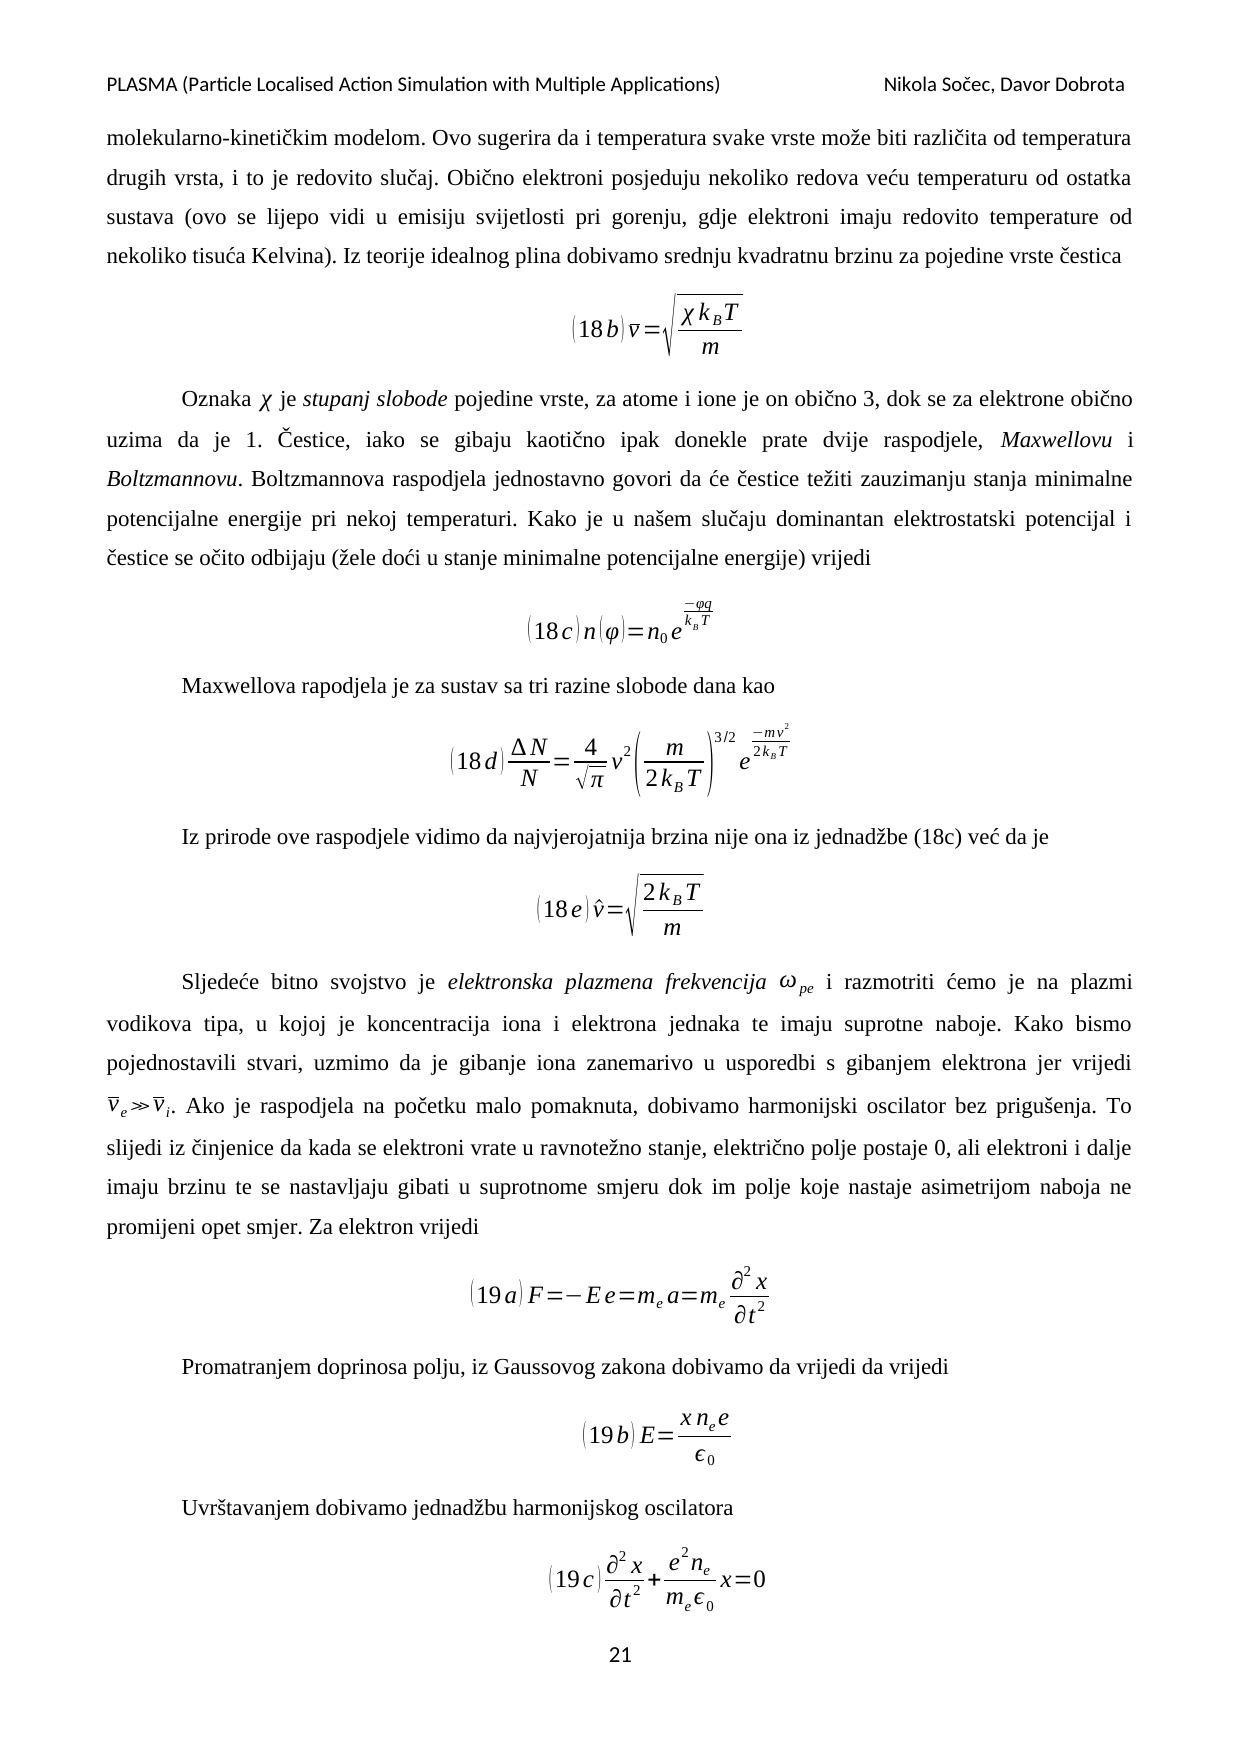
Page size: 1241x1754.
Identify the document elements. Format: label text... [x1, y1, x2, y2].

text Sljedeće bitno svojstvo je elektronska plazmena frekvencija i razmotriti ćemo je na plazmi vodikova tipa, u kojoj je koncentracija iona i elektrona jednaka te imaju suprotne naboje. Kako bismo pojednostavili stvari, uzmimo da je gibanje iona zanemarivo u usporedbi s gibanjem elektrona jer vrijedi . Ako je raspodjela na početku malo pomaknuta, dobivamo harmonijski oscilator bez prigušenja. To slijedi iz činjenice da kada se elektroni vrate u ravnotežno stanje, električno polje postaje 0, ali elektroni i dalje imaju brzinu te se nastavljaju gibati u suprotnome smjeru dok im polje koje nastaje asimetrijom naboja ne promijeni opet smjer. Za elektron vrijedi [106, 965, 1134, 1239]
text Promatranjem doprinosa polju, iz Gaussovog zakona dobivamo da vrijedi da vrijedi [106, 1353, 1134, 1379]
text Iz prirode ove raspodjele vidimo da najvjerojatnija brzina nije ona iz jednadžbe (18c) već da je [106, 823, 1134, 849]
text Oznaka je stupanj slobode pojedine vrste, za atome i ione je on obično 3, dok se za elektrone obično uzima da je 1. Čestice, iako se gibaju kaotično ipak donekle prate dvije raspodjele, Maxwellovu i Boltzmannovu. Boltzmannova raspodjela jednostavno govori da će čestice težiti zauzimanju stanja minimalne potencijalne energije pri nekoj temperaturi. Kako je u našem slučaju dominantan elektrostatski potencijal i čestice se očito odbijaju (žele doći u stanje minimalne potencijalne energije) vrijedi [106, 385, 1134, 570]
text Maxwellova rapodjela je za sustav sa tri razine slobode dana kao [106, 672, 1134, 699]
text Uvrštavanjem dobivamo jednadžbu harmonijskog oscilatora [106, 1494, 1134, 1520]
